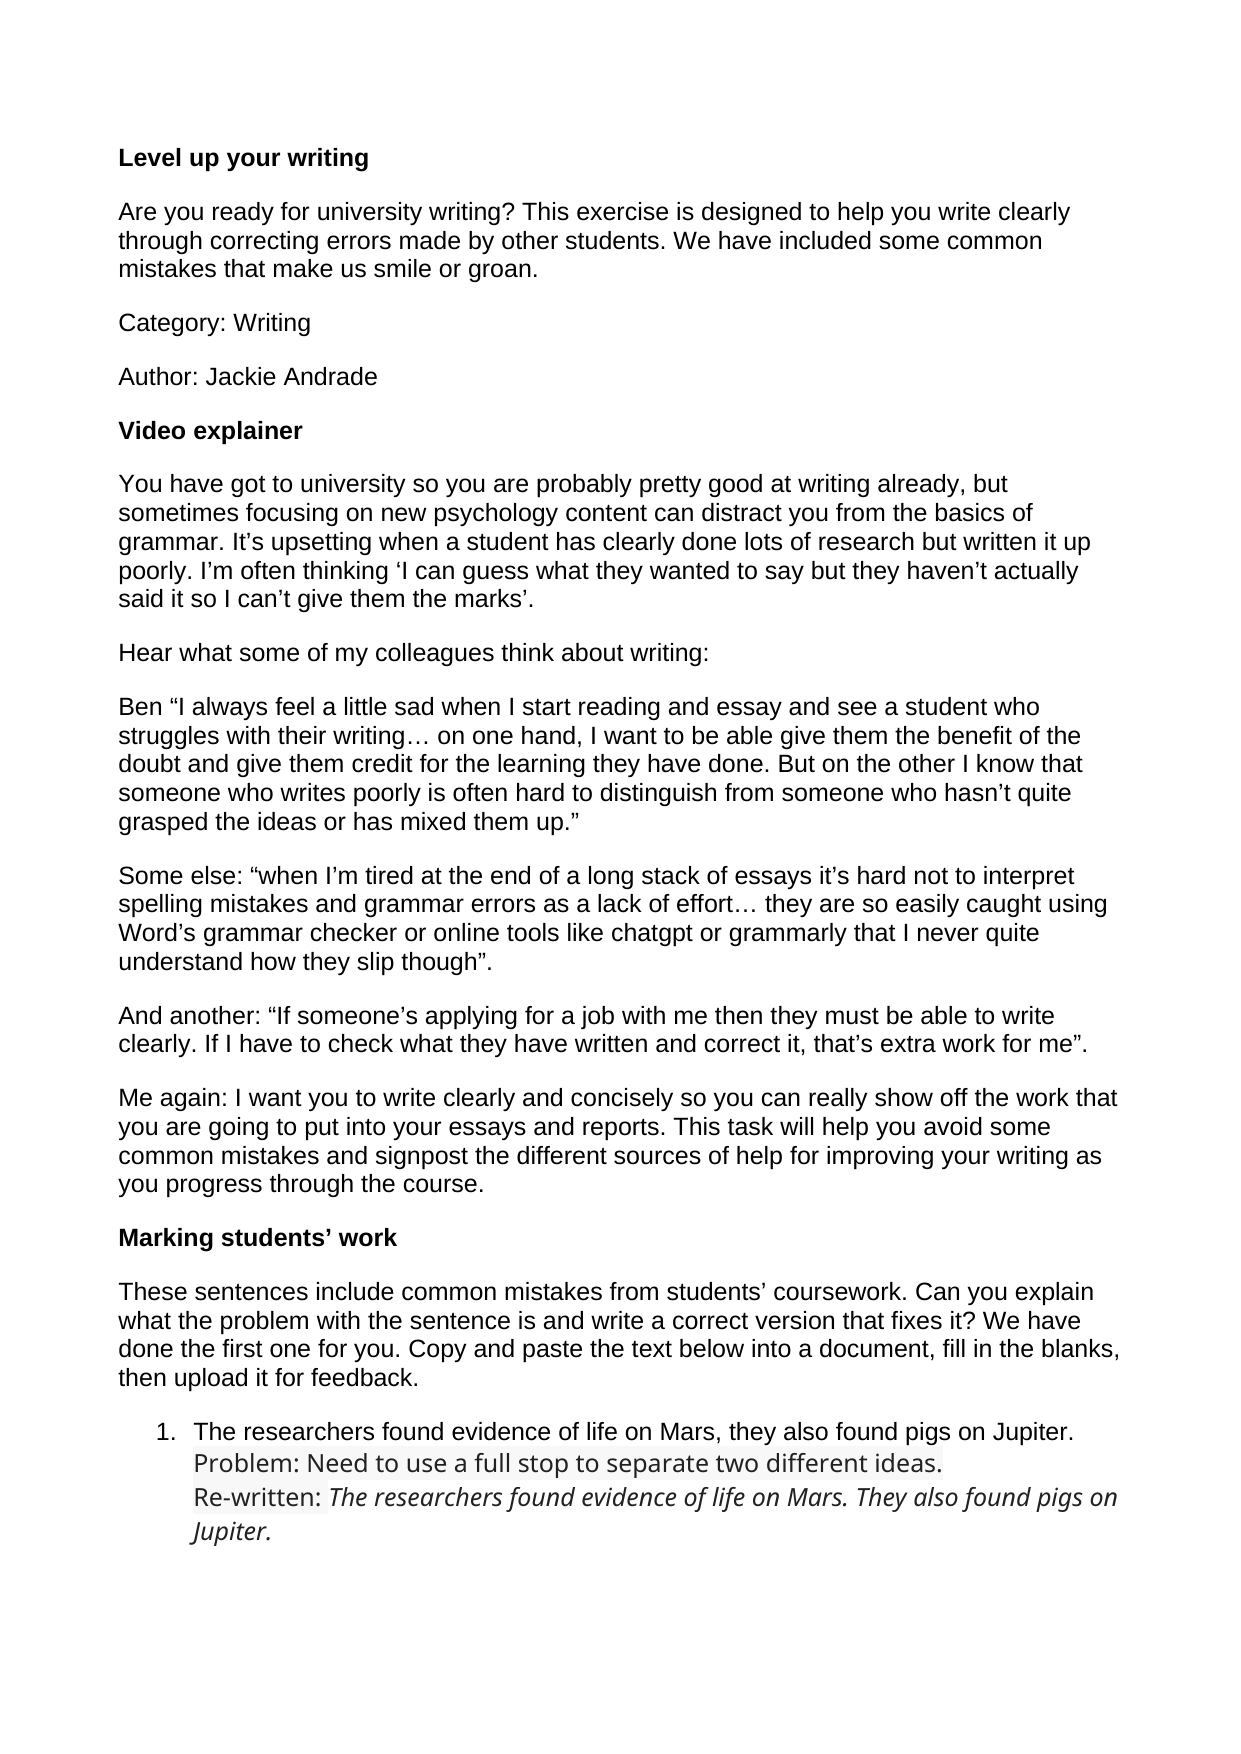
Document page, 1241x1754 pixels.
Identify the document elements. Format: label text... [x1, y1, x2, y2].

list The researchers found evidence of life on Mars, they also found pigs on Jupiter. Problem: Need to use a full stop to separate two different ideas. Re-written: The researchers found evidence of life on Mars. They also found pigs on Jupiter. [156, 1417, 1122, 1548]
text Marking students’ work [118, 1223, 1122, 1252]
text Me again: I want you to write clearly and concisely so you can really show off the work that you are going to put into your essays and reports. This task will help you avoid some common mistakes and signpost the different sources of help for improving your writing as you progress through the course. [118, 1083, 1122, 1198]
text Author: Jackie Andrade [118, 362, 1122, 391]
text Some else: “when I’m tired at the end of a long stack of essays it’s hard not to interpret spelling mistakes and grammar errors as a lack of effort… they are so easily caught using Word’s grammar checker or online tools like chatgpt or grammarly that I never quite understand how they slip though”. [118, 861, 1122, 976]
text You have got to university so you are probably pretty good at writing already, but sometimes focusing on new psychology content can distract you from the basics of grammar. It’s upsetting when a student has clearly done lots of research but written it up poorly. I’m often thinking ‘I can guess what they wanted to say but they haven’t actually said it so I can’t give them the marks’. [118, 469, 1122, 613]
text Are you ready for university writing? This exercise is designed to help you write clearly through correcting errors made by other students. We have included some common mistakes that make us smile or groan. [118, 197, 1122, 283]
text Video explainer [118, 416, 1122, 444]
text Ben “I always feel a little sad when I start reading and essay and see a student who struggles with their writing… on one hand, I want to be able give them the benefit of the doubt and give them credit for the learning they have done. But on the other I know that someone who writes poorly is often hard to distinguish from someone who hasn’t quite grasped the ideas or has mixed them up.” [118, 692, 1122, 836]
text Hear what some of my colleagues think about writing: [118, 638, 1122, 667]
text These sentences include common mistakes from students’ coursework. Can you explain what the problem with the sentence is and write a correct version that fixes it? We have done the first one for you. Copy and paste the text below into a document, fill in the blanks, then upload it for feedback. [118, 1277, 1122, 1392]
text Level up your writing [118, 143, 1122, 172]
text And another: “If someone’s applying for a job with me then they must be able to write clearly. If I have to check what they have written and correct it, that’s extra work for me”. [118, 1001, 1122, 1058]
text Category: Writing [118, 308, 1122, 337]
